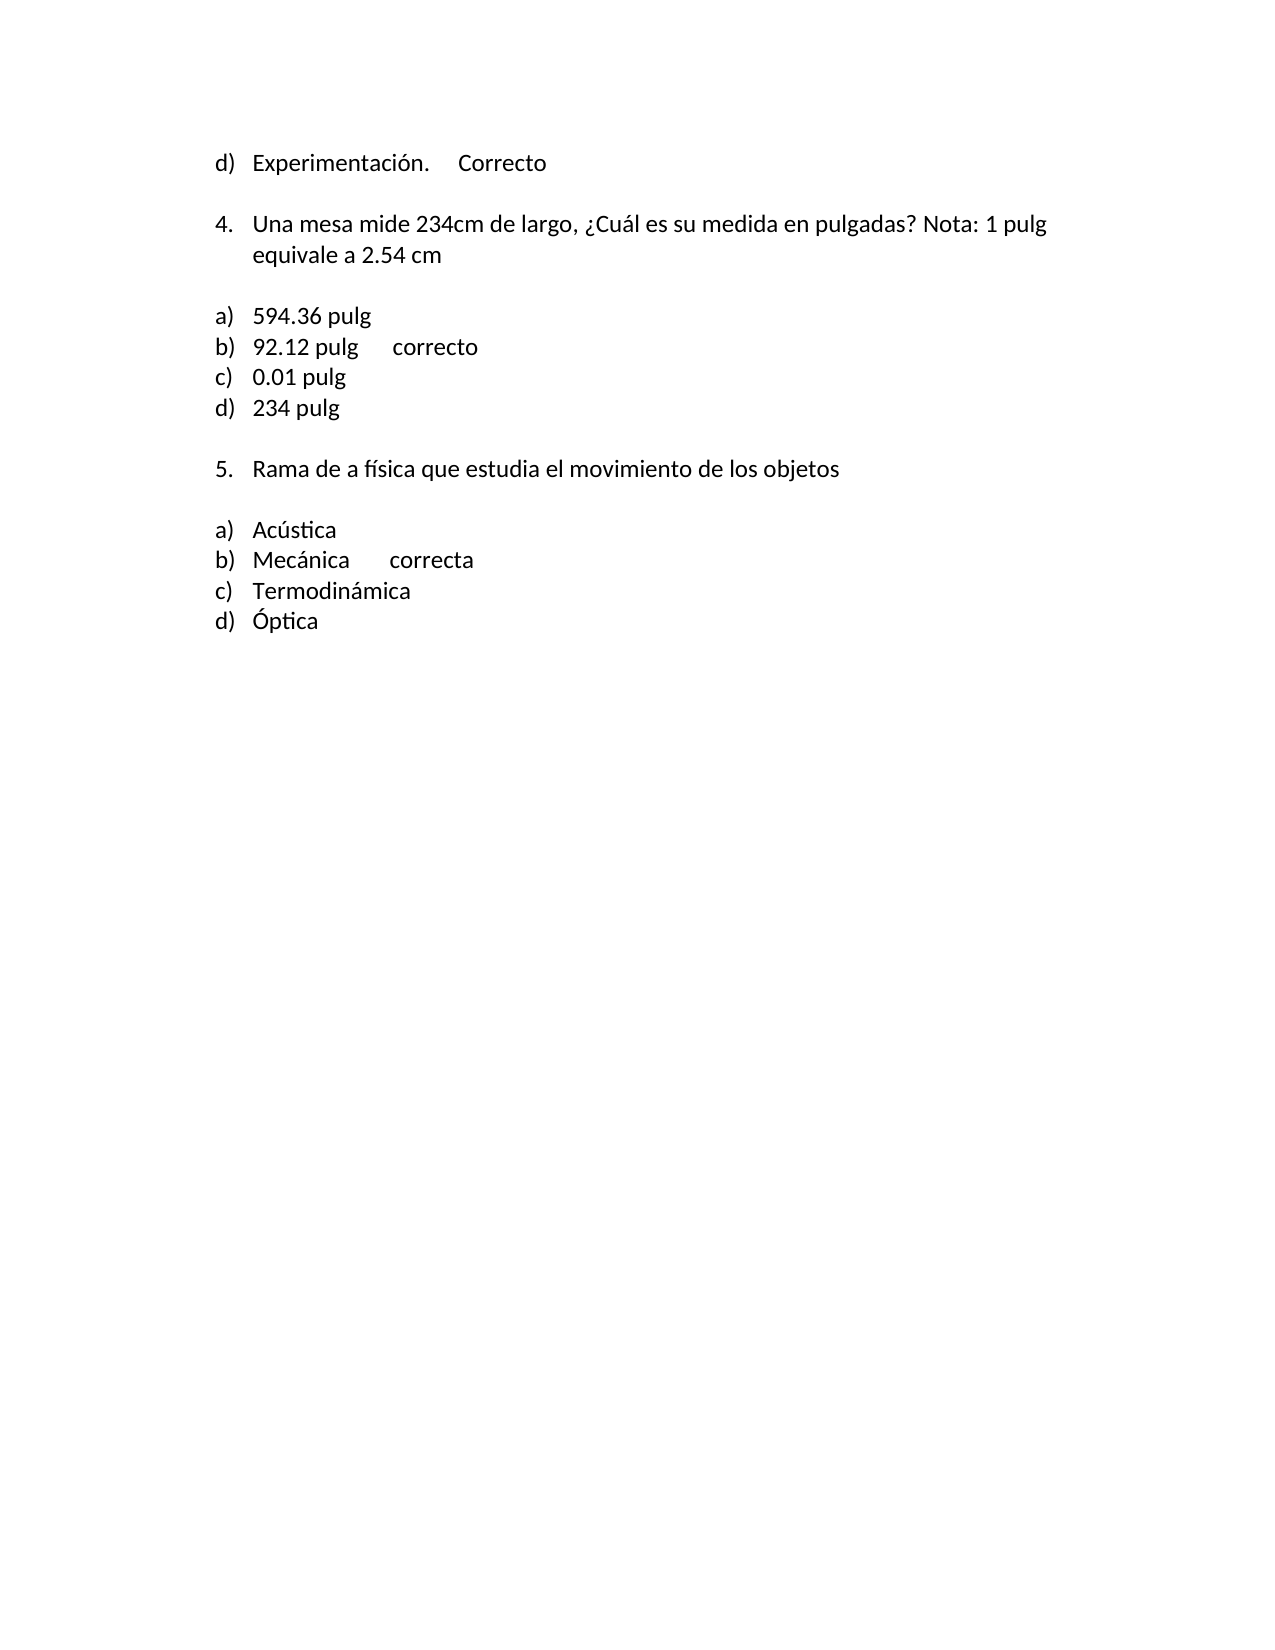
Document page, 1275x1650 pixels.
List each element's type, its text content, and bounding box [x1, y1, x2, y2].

list Óptica [215, 605, 1098, 636]
list Una mesa mide 234cm de largo, ¿Cuál es su medida en pulgadas? Nota: 1 pulg equivale a 2.54 cm [215, 209, 1098, 270]
list Acústica [215, 514, 1098, 544]
list 234 pulg [215, 392, 1098, 422]
list 0.01 pulg [215, 361, 1098, 392]
list 594.36 pulg [215, 300, 1098, 331]
list Rama de a física que estudia el movimiento de los objetos [215, 453, 1098, 483]
list 92.12 pulg correcto [215, 331, 1098, 361]
list Experimentación. Correcto [215, 148, 1098, 178]
list Termodinámica [215, 575, 1098, 605]
list Mecánica correcta [215, 544, 1098, 575]
